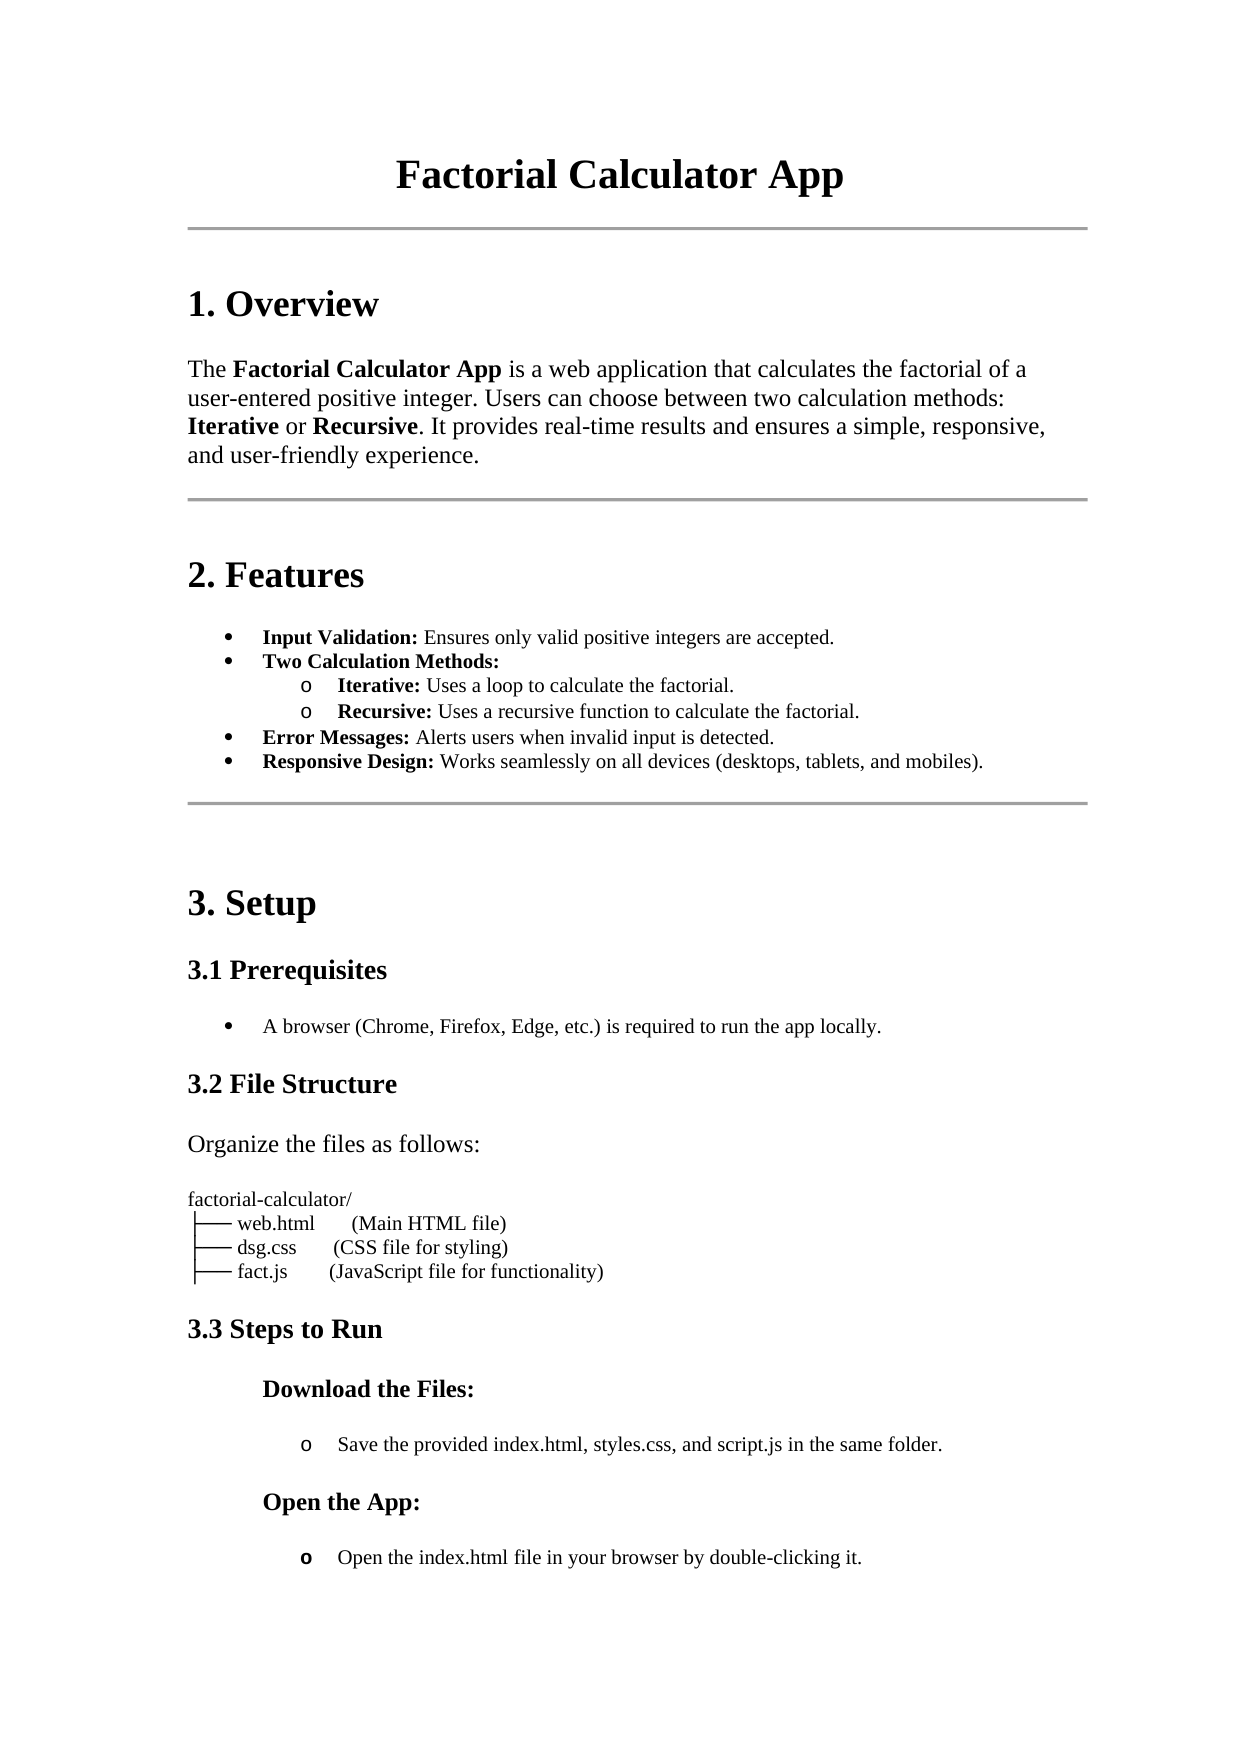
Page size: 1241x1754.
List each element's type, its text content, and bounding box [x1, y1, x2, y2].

list Two Calculation Methods: [225, 649, 1053, 673]
subtitle 3. Setup [187, 881, 1053, 924]
list Input Validation: Ensures only valid positive integers are accepted. [225, 625, 1053, 649]
list Iterative: Uses a loop to calculate the factorial. [300, 673, 1053, 699]
text Organize the files as follows: [187, 1129, 1053, 1158]
subtitle 1. Overview [187, 282, 1053, 325]
text ├── dsg.css (CSS file for styling) [195, 1235, 1053, 1259]
subtitle 3.1 Prerequisites [187, 953, 1053, 985]
list Error Messages: Alerts users when invalid input is detected. [225, 724, 1053, 749]
text Download the Files: [262, 1374, 1053, 1403]
text Open the App: [262, 1487, 1053, 1516]
subtitle Factorial Calculator App [187, 150, 1053, 198]
subtitle 3.3 Steps to Run [187, 1312, 1053, 1345]
text ├── fact.js (JavaScript file for functionality) [195, 1259, 1053, 1283]
list Responsive Design: Works seamlessly on all devices (desktops, tablets, and mobiles). [225, 749, 1053, 773]
text factorial-calculator/ [187, 1187, 1053, 1211]
subtitle 2. Features [187, 553, 1053, 596]
list Open the index.html file in your browser by double-clicking it. [300, 1545, 1053, 1571]
list Save the provided index.html, styles.css, and script.js in the same folder. [300, 1432, 1053, 1458]
text ├── web.html (Main HTML file) [195, 1211, 1053, 1235]
text The Factorial Calculator App is a web application that calculates the factorial of a user-entered positive integer. Users can choose between two calculation methods: Iterative or Recursive. It provides real-time results and ensures a simple, responsive, and user-friendly experience. [187, 354, 1053, 469]
list A browser (Chrome, Firefox, Edge, etc.) is required to run the app locally. [225, 1014, 1053, 1038]
subtitle 3.2 File Structure [187, 1068, 1053, 1100]
list Recursive: Uses a recursive function to calculate the factorial. [300, 699, 1053, 724]
